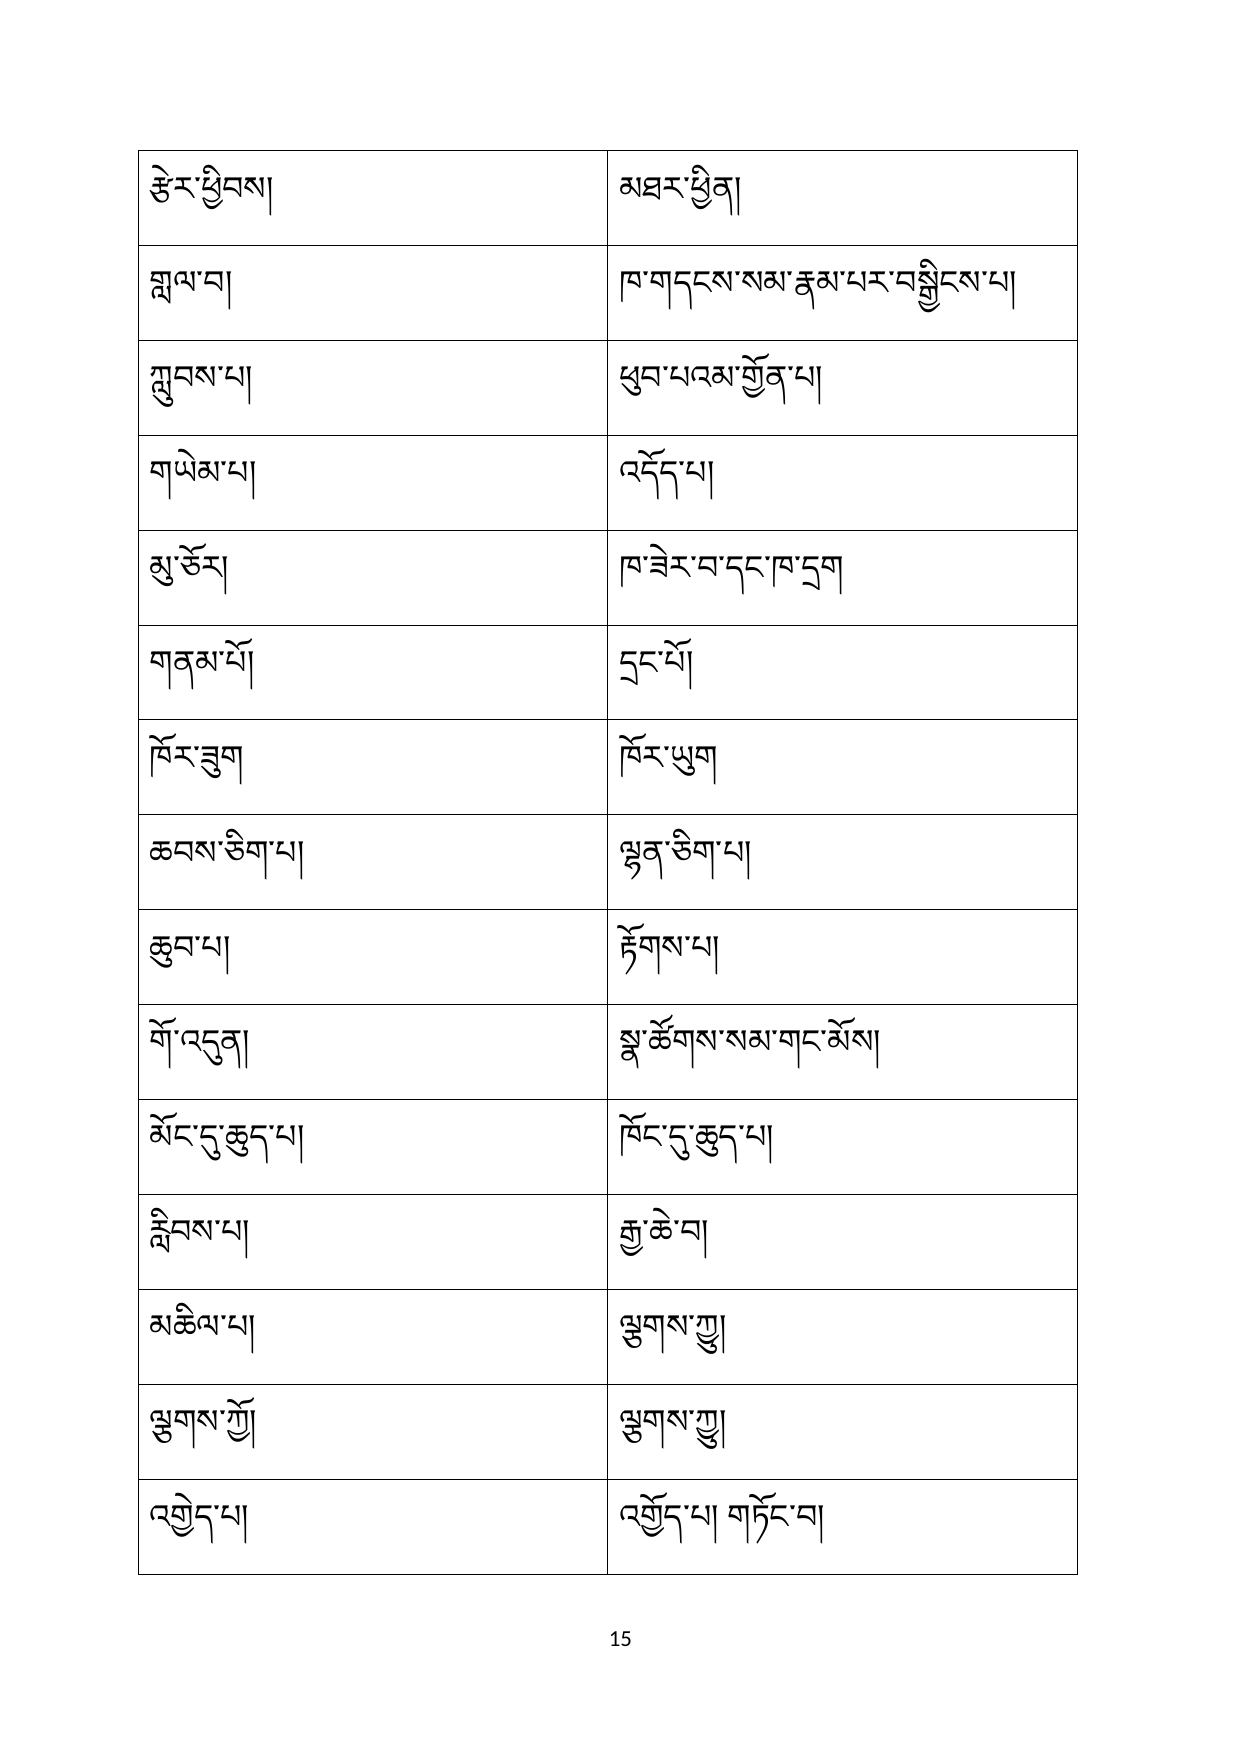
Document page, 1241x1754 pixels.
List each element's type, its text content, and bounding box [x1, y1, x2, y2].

table_cell ལྕགས་ཀྱུ། [608, 1385, 1077, 1478]
table_cell གཡེམ་པ། [139, 436, 607, 529]
table_cell ལྷན་ཅིག་པ། [608, 815, 1077, 909]
table_cell ཆབས་ཅིག་པ། [139, 815, 607, 909]
table_cell ལྕགས་ཀྱུ། [608, 1290, 1077, 1384]
table_cell ལྕགས་ཀྱོ། [139, 1385, 607, 1478]
table_cell གོ་འདུན། [139, 1005, 607, 1099]
table_cell མཐར་ཕྱིན། [608, 151, 1077, 245]
table_cell དྲང་པོ། [608, 626, 1077, 719]
table_cell ཁོར་ཟུག [139, 720, 607, 814]
table_cell འདོད་པ། [608, 436, 1077, 529]
table_cell རྒྱ་ཆེ་བ། [608, 1195, 1077, 1289]
table_cell འགྱེད་པ། [139, 1480, 607, 1573]
table_cell གནམ་པོ། [139, 626, 607, 719]
table_cell རྩེར་ཕྱིབས། [139, 151, 607, 245]
table_cell གླལ་བ། [139, 246, 607, 340]
table_cell སྣ་ཚོགས་སམ་གང་མོས། [608, 1005, 1077, 1099]
table_cell ཁ་ཟེར་བ་དང་ཁ་དྲག [608, 531, 1077, 624]
table_cell མོང་དུ་ཆུད་པ། [139, 1100, 607, 1194]
table_cell རྟོགས་པ། [608, 910, 1077, 1004]
table_cell ཁ་གདངས་སམ་རྣམ་པར་བསྒྱིངས་པ། [608, 246, 1077, 340]
table_cell མུ་ཅོར། [139, 531, 607, 624]
table_cell ཁོར་ཡུག [608, 720, 1077, 814]
table_cell ཆུབ་པ། [139, 910, 607, 1004]
table_cell ཕུབ་པའམ་གྱོན་པ། [608, 341, 1077, 435]
table_cell ཀླུབས་པ། [139, 341, 607, 435]
table_cell འགྱོད་པ། གཏོང་བ། [608, 1480, 1077, 1573]
table_cell རླིབས་པ། [139, 1195, 607, 1289]
table_cell ཁོང་དུ་ཆུད་པ། [608, 1100, 1077, 1194]
table_cell མཆིལ་པ། [139, 1290, 607, 1384]
